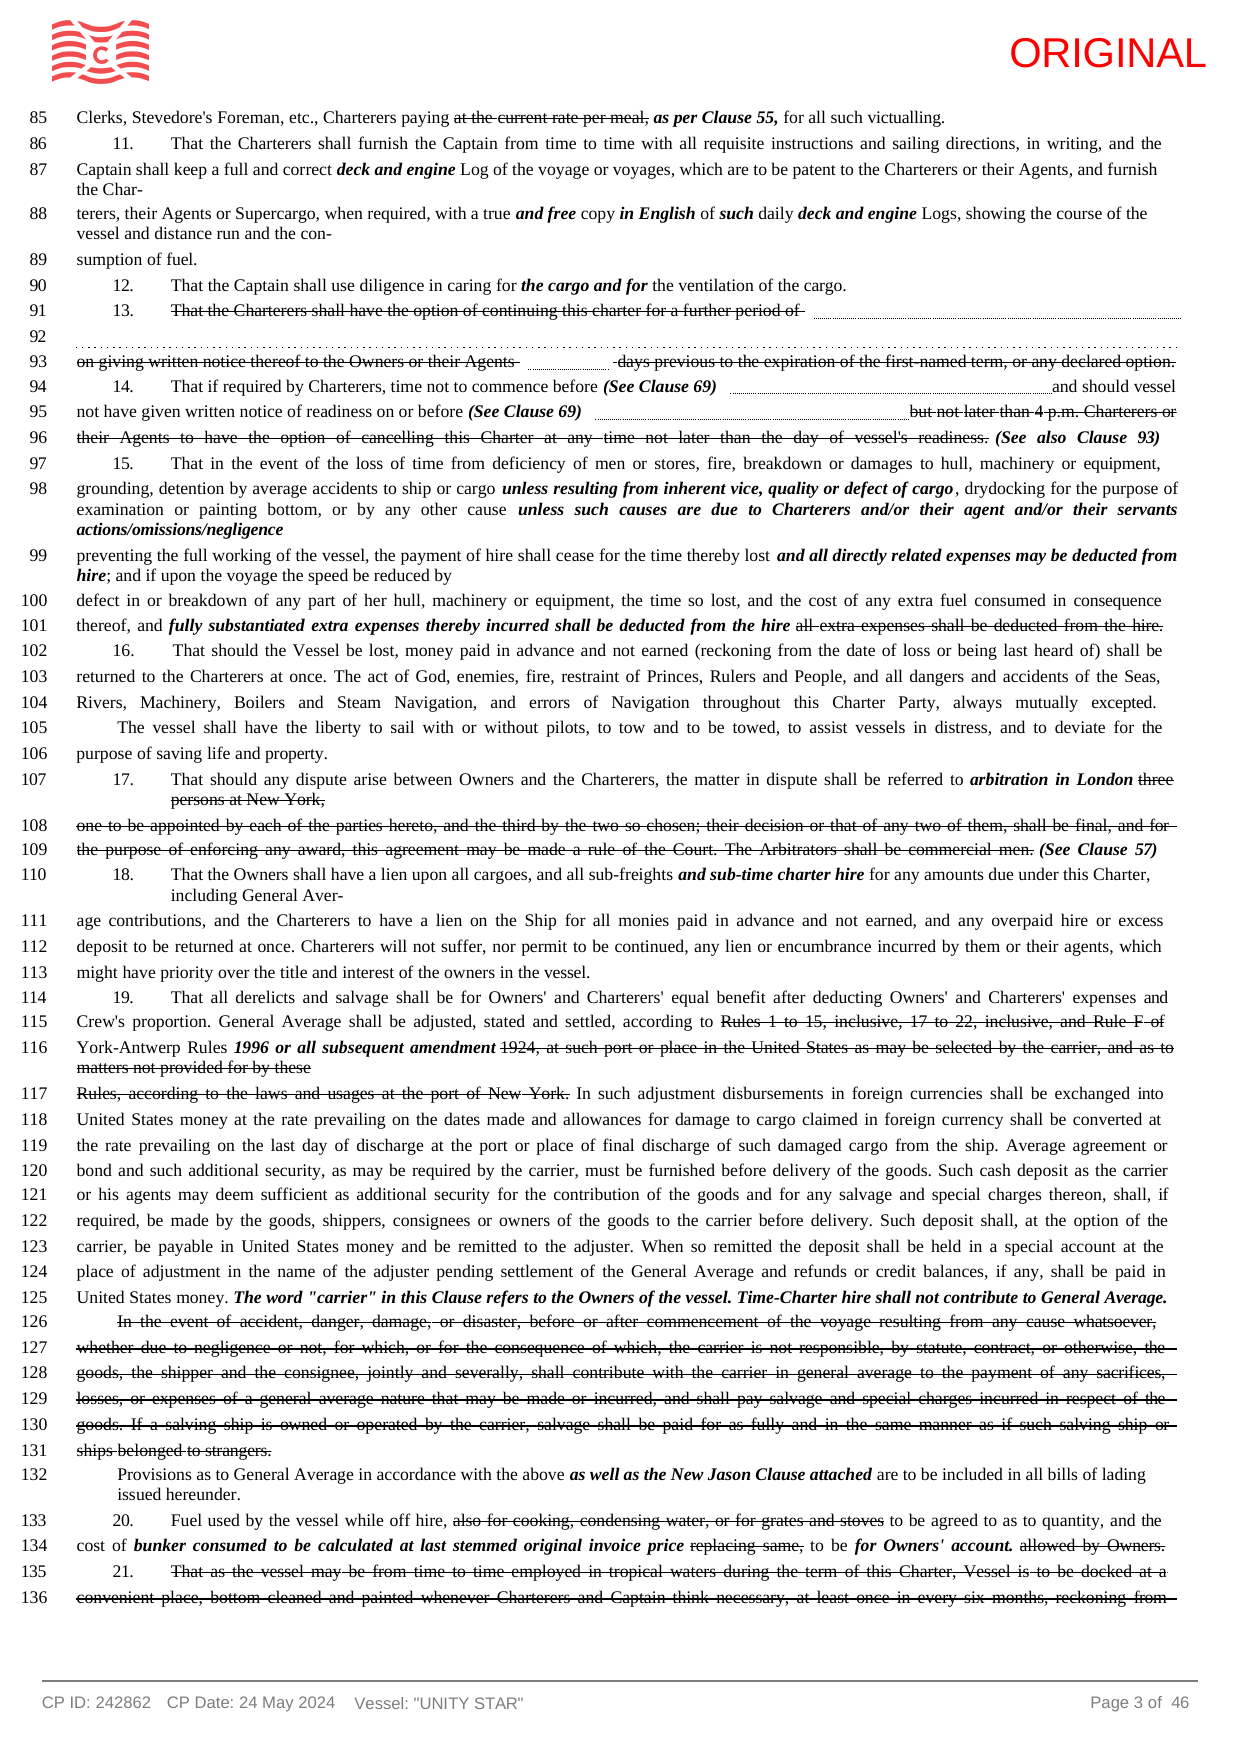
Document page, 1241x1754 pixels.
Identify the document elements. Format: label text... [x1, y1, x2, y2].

list the purpose of enforcing any award, this agreement may be made a rule of the Court. The Arbitrators shall be commercial men. (See Clause 57) [21, 839, 1192, 859]
list one to be appointed by each of the parties hereto, and the third by the two so chosen; their decision or that of any two of them, shall be final, and for [21, 814, 1192, 835]
list 14. That if required by Charterers, time not to commence before (See Clause 69) and should vessel [29, 375, 1192, 396]
list 16. That should the Vessel be lost, money paid in advance and not earned (reckoning from the date of loss or being last heard of) shall be [21, 640, 1192, 660]
list bond and such additional security, as may be required by the carrier, must be furnished before delivery of the goods. Such cash deposit as the carrier [21, 1160, 1192, 1180]
list losses, or expenses of a general average nature that may be made or incurred, and shall pay salvage and special charges incurred in respect of the [21, 1388, 1192, 1408]
list purpose of saving life and property. [21, 743, 1192, 763]
list carrier, be payable in United States money and be remitted to the adjuster. When so remitted the deposit shall be held in a special account at the [21, 1236, 1192, 1256]
list their Agents to have the option of cancelling this Charter at any time not later than the day of vessel's readiness. (See also Clause 93) [29, 427, 1192, 447]
list The vessel shall have the liberty to sail with or without pilots, to tow and to be towed, to assist vessels in distress, and to deviate for the [21, 717, 1192, 737]
list convenient place, bottom cleaned and painted whenever Charterers and Captain think necessary, at least once in every six months, reckoning from [21, 1587, 1192, 1607]
list Provisions as to General Average in accordance with the above as well as the New Jason Clause attached are to be included in all bills of lading issued hereunder. [21, 1463, 1178, 1504]
list United States money. The word "carrier" in this Clause refers to the Owners of the vessel. Time-Charter hire shall not contribute to General Average. [21, 1287, 1192, 1307]
list 15. That in the event of the loss of time from deficiency of men or stores, fire, breakdown or damages to hull, machinery or equipment, [29, 452, 1192, 473]
list age contributions, and the Charterers to have a lien on the Ship for all monies paid in advance and not earned, and any overpaid hire or excess [21, 910, 1192, 931]
list cost of bunker consumed to be calculated at last stemmed original invoice price replacing same, to be for Owners' account. allowed by Owners. [21, 1535, 1192, 1556]
list sumption of fuel. [29, 249, 1192, 269]
list Crew's proportion. General Average shall be adjusted, stated and settled, according to Rules 1 to 15, inclusive, 17 to 22, inclusive, and Rule F of [21, 1011, 1192, 1032]
list might have priority over the title and interest of the owners in the vessel. [21, 962, 1192, 982]
list 21. That as the vessel may be from time to time employed in tropical waters during the term of this Charter, Vessel is to be docked at a [21, 1561, 1192, 1581]
list grounding, detention by average accidents to ship or cargo unless resulting from inherent vice, quality or defect of cargo, drydocking for the purpose of examination or painting bottom, or by any other cause unless such causes are due to Charterers and/or their agent and/or their servants actions/omissions/negligence [29, 478, 1179, 539]
list 17. That should any dispute arise between Owners and the Charterers, the matter in dispute shall be referred to arbitration in London three persons at New York, [21, 768, 1178, 809]
list Rules, according to the laws and usages at the port of New York. In such adjustment disbursements in foreign currencies shall be exchanged into [21, 1083, 1192, 1103]
list the rate prevailing on the last day of discharge at the port or place of final discharge of such damaged cargo from the ship. Average agreement or [21, 1134, 1192, 1155]
list or his agents may deem sufficient as additional security for the contribution of the goods and for any salvage and special charges thereon, shall, if [21, 1184, 1192, 1204]
picture [52, 20, 149, 84]
list required, be made by the goods, shippers, consignees or owners of the goods to the carrier before delivery. Such deposit shall, at the option of the [21, 1210, 1192, 1230]
list Clerks, Stevedore's Foreman, etc., Charterers paying at the current rate per meal, as per Clause 55, for all such victualling. [29, 107, 1192, 127]
list 19. That all derelicts and salvage shall be for Owners' and Charterers' equal benefit after deducting Owners' and Charterers' expenses and [21, 987, 1192, 1008]
list ships belonged to strangers. [21, 1439, 1192, 1460]
list United States money at the rate prevailing on the dates made and allowances for damage to cargo claimed in foreign currency shall be converted at [21, 1109, 1192, 1129]
list not have given written notice of readiness on or before (See Clause 69) but not later than 4 p.m. Charterers or [29, 401, 1192, 421]
list goods. If a salving ship is owned or operated by the carrier, salvage shall be paid for as fully and in the same manner as if such salving ship or [21, 1414, 1192, 1434]
list In the event of accident, danger, damage, or disaster, before or after commencement of the voyage resulting from any cause whatsoever, [21, 1311, 1192, 1331]
list deposit to be returned at once. Charterers will not suffer, nor permit to be continued, any lien or encumbrance incurred by them or their agents, which [21, 936, 1192, 956]
list preventing the full working of the vessel, the payment of hire shall cease for the time thereby lost and all directly related expenses may be deducted from hire; and if upon the voyage the speed be reduced by [29, 544, 1178, 585]
list 12. That the Captain shall use diligence in caring for the cargo and for the ventilation of the cargo. [29, 274, 1192, 295]
list 20. Fuel used by the vessel while off hire, also for cooking, condensing water, or for grates and stoves to be agreed to as to quantity, and the [21, 1509, 1192, 1530]
list 11. That the Charterers shall furnish the Captain from time to time with all requisite instructions and sailing directions, in writing, and the [29, 133, 1192, 153]
list goods, the shipper and the consignee, jointly and severally, shall contribute with the carrier in general average to the payment of any sacrifices, [21, 1362, 1192, 1383]
list York-Antwerp Rules 1996 or all subsequent amendment 1924, at such port or place in the United States as may be selected by the carrier, and as to matters not provided for by these [21, 1037, 1178, 1078]
list defect in or breakdown of any part of her hull, machinery or equipment, the time so lost, and the cost of any extra fuel consumed in consequence [21, 590, 1192, 611]
list on giving written notice thereof to the Owners or their Agents days previous to the expiration of the first-named term, or any declared option. [29, 351, 1192, 372]
list Rivers, Machinery, Boilers and Steam Navigation, and errors of Navigation throughout this Charter Party, always mutually excepted. [21, 691, 1192, 712]
list terers, their Agents or Supercargo, when required, with a true and free copy in English of such daily deck and engine Logs, showing the course of the vessel and distance run and the con- [29, 203, 1178, 243]
list thereof, and fully substantiated extra expenses thereby incurred shall be deducted from the hire all extra expenses shall be deducted from the hire. [21, 614, 1192, 635]
list place of adjustment in the name of the adjuster pending settlement of the General Average and refunds or credit balances, if any, shall be paid in [21, 1261, 1192, 1282]
list whether due to negligence or not, for which, or for the consequence of which, the carrier is not responsible, by statute, contract, or otherwise, the [21, 1337, 1192, 1357]
list Captain shall keep a full and correct deck and engine Log of the voyage or voyages, which are to be patent to the Charterers or their Agents, and furnish the Char- [29, 158, 1178, 199]
list 18. That the Owners shall have a lien upon all cargoes, and all sub-freights and sub-time charter hire for any amounts due under this Charter, including General Aver- [21, 864, 1178, 905]
list returned to the Charterers at once. The act of God, enemies, fire, restraint of Princes, Rulers and People, and all dangers and accidents of the Seas, [21, 666, 1192, 686]
list 13. That the Charterers shall have the option of continuing this charter for a further period of 92 [29, 300, 1182, 346]
